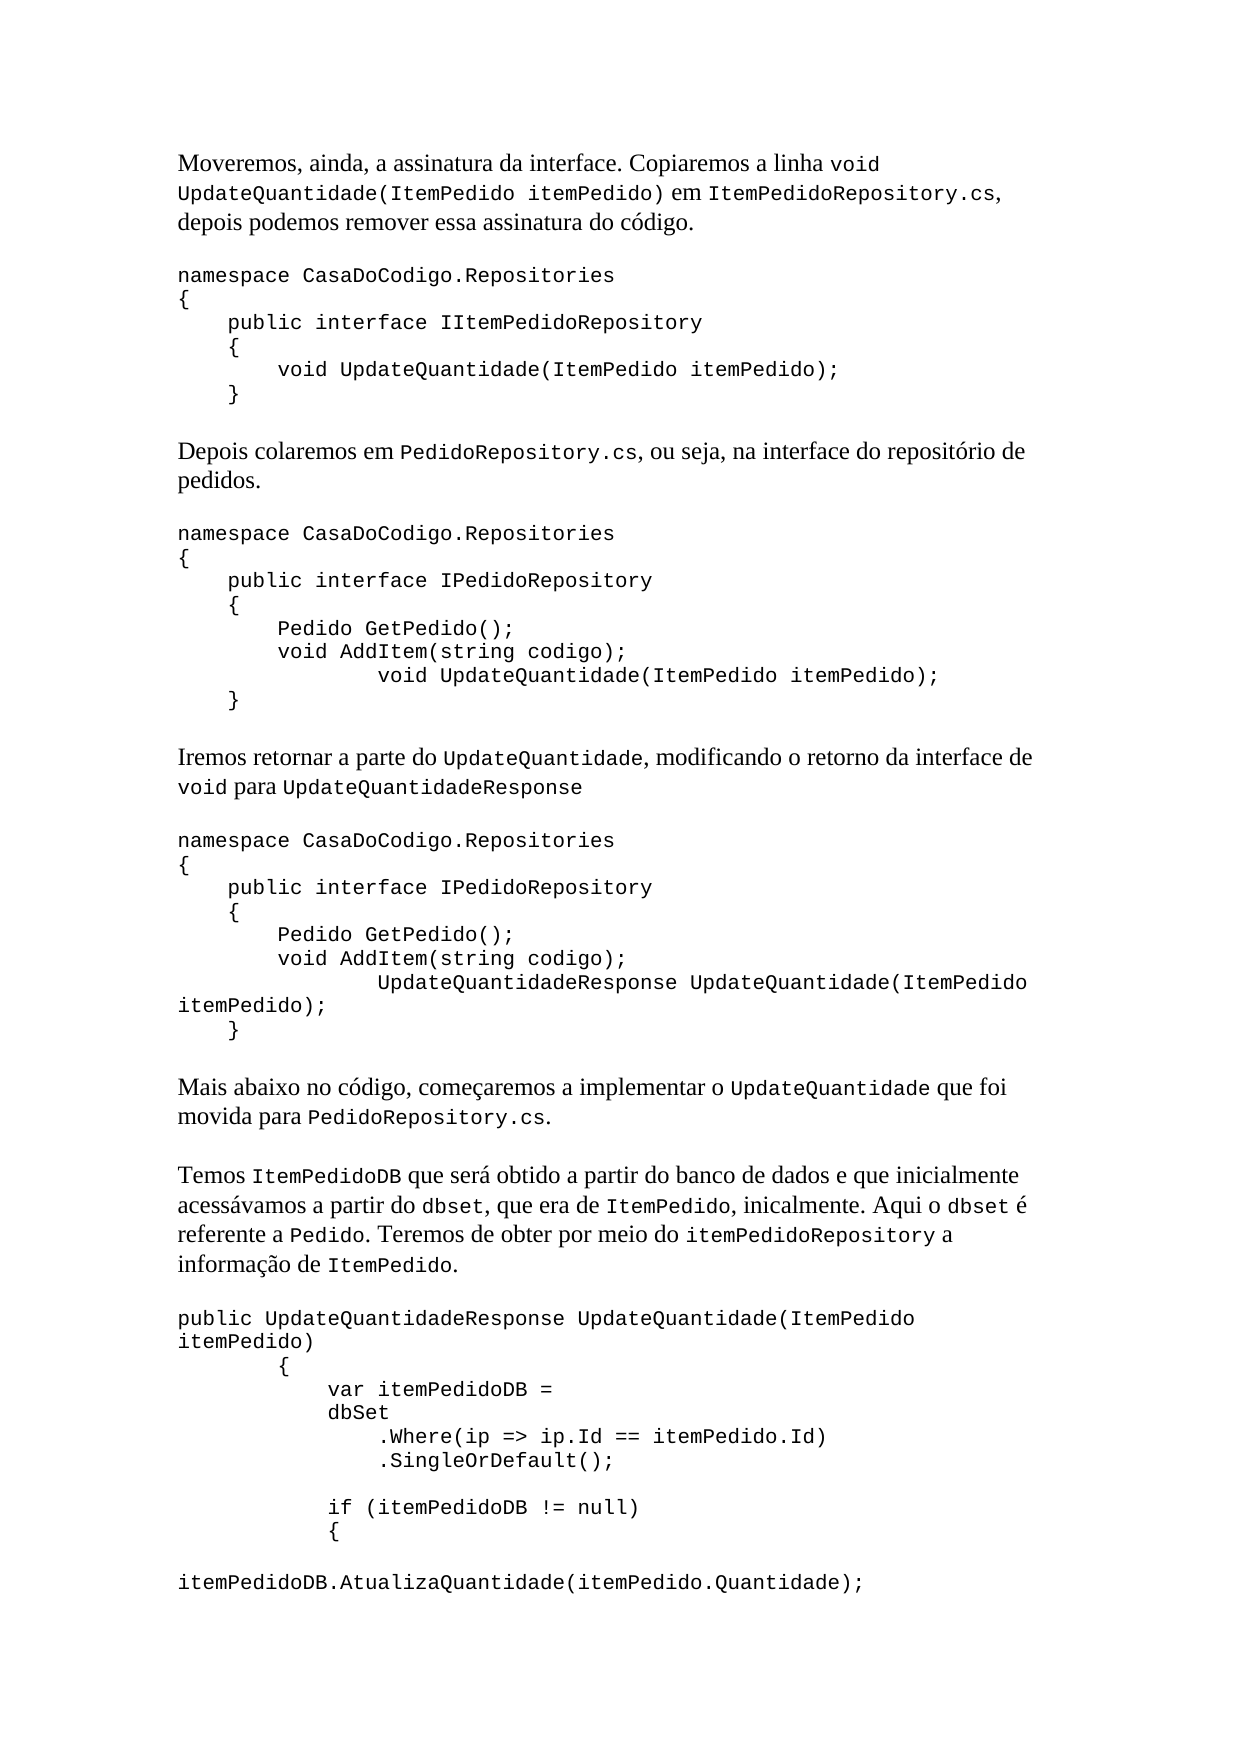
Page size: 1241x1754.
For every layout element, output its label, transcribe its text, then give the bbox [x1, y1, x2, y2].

text { [177, 853, 1063, 877]
text { [177, 1355, 1063, 1379]
text .SingleOrDefault(); [177, 1449, 1063, 1473]
text void AddItem(string codigo); [177, 641, 1063, 665]
text { [177, 594, 1063, 618]
text } [177, 689, 1063, 712]
text namespace CasaDoCodigo.Repositories [177, 265, 1063, 288]
text UpdateQuantidadeResponse UpdateQuantidade(ItemPedido itemPedido); [177, 972, 1063, 1019]
text Moveremos, ainda, a assinatura da interface. Copiaremos a linha void UpdateQuantidade(ItemPedido itemPedido) em ItemPedidoRepository.cs, depois podemos remover essa assinatura do código. [177, 148, 1063, 236]
text { [177, 1521, 1063, 1544]
text Temos ItemPedidoDB que será obtido a partir do banco de dados e que inicialmente acessávamos a partir do dbset, que era de ItemPedido, inicalmente. Aqui o dbset é referente a Pedido. Teremos de obter por meio do itemPedidoRepository a informação de ItemPedido. [177, 1160, 1063, 1278]
text Pedido GetPedido(); [177, 618, 1063, 641]
text } [177, 383, 1063, 407]
text public interface IPedidoRepository [177, 877, 1063, 901]
text void AddItem(string codigo); [177, 948, 1063, 972]
text namespace CasaDoCodigo.Repositories [177, 830, 1063, 853]
text public UpdateQuantidadeResponse UpdateQuantidade(ItemPedido itemPedido) [177, 1308, 1063, 1355]
text public interface IItemPedidoRepository [177, 312, 1063, 336]
text namespace CasaDoCodigo.Repositories [177, 523, 1063, 547]
text if (itemPedidoDB != null) [177, 1497, 1063, 1521]
text void UpdateQuantidade(ItemPedido itemPedido); [177, 359, 1063, 383]
text var itemPedidoDB = [177, 1379, 1063, 1402]
text void UpdateQuantidade(ItemPedido itemPedido); [177, 665, 1063, 689]
text { [177, 547, 1063, 571]
text Mais abaixo no código, começaremos a implementar o UpdateQuantidade que foi movida para PedidoRepository.cs. [177, 1072, 1063, 1131]
text { [177, 336, 1063, 359]
text public interface IPedidoRepository [177, 571, 1063, 594]
text itemPedidoDB.AtualizaQuantidade(itemPedido.Quantidade); [177, 1544, 1063, 1596]
text .Where(ip => ip.Id == itemPedido.Id) [177, 1426, 1063, 1449]
text { [177, 901, 1063, 924]
text Iremos retornar a parte do UpdateQuantidade, modificando o retorno da interface de void para UpdateQuantidadeResponse [177, 742, 1063, 801]
text { [177, 288, 1063, 312]
text Depois colaremos em PedidoRepository.cs, ou seja, na interface do repositório de pedidos. [177, 436, 1063, 494]
text Pedido GetPedido(); [177, 924, 1063, 948]
text } [177, 1019, 1063, 1043]
text dbSet [177, 1402, 1063, 1426]
